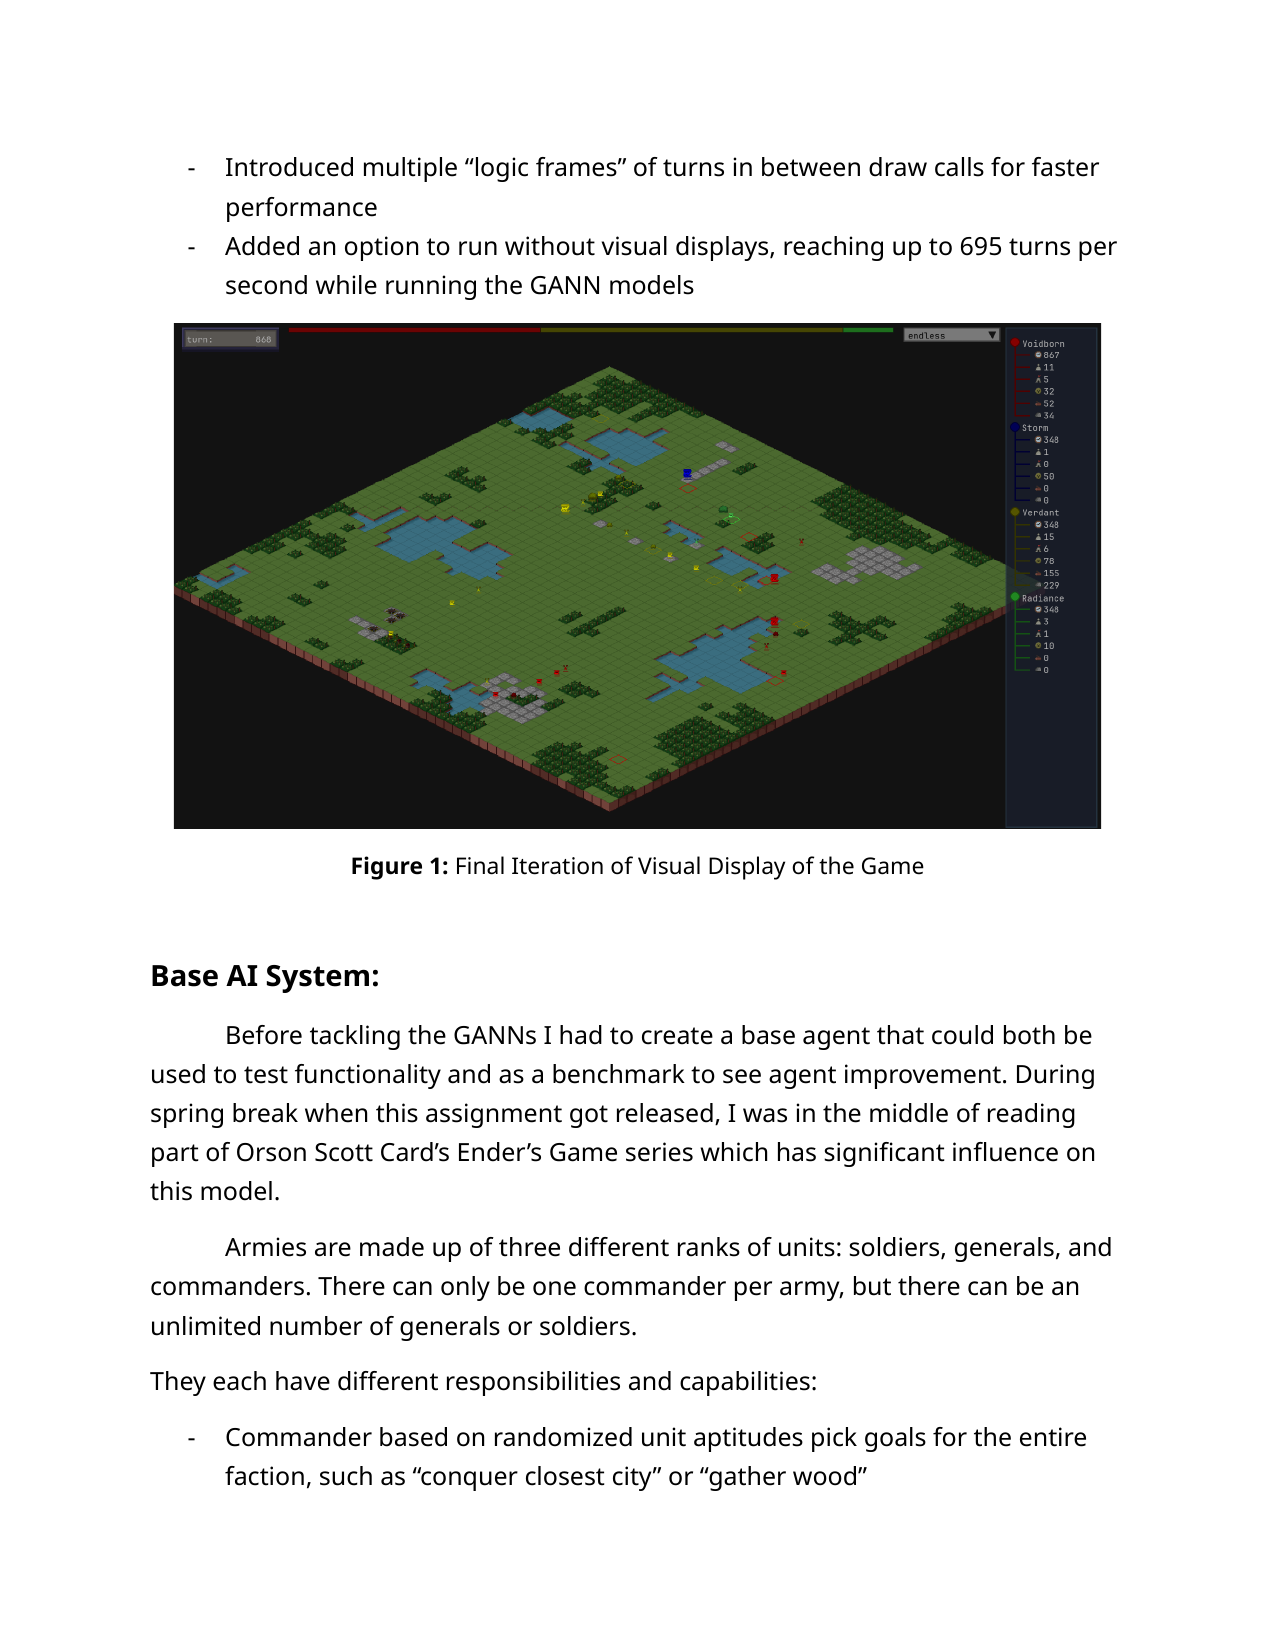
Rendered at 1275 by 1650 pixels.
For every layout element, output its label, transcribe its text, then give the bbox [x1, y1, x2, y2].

list Added an option to run without visual displays, reaching up to 695 turns per second while running the GANN models [187, 228, 1125, 302]
list Introduced multiple “logic frames” of turns in between draw calls for faster performance [187, 150, 1125, 223]
text Figure 1: Final Iteration of Visual Display of the Game [150, 850, 1125, 881]
text Base AI System: [150, 955, 1125, 995]
text Before tackling the GANNs I had to create a base agent that could both be used to test functionality and as a benchmark to see agent improvement. During spring break when this assignment got released, I was in the middle of reading part of Orson Scott Card’s Ender’s Game series which has significant influence on this model. [150, 1017, 1125, 1208]
text Armies are made up of three different ranks of units: soldiers, generals, and commanders. There can only be one commander per army, but there can be an unlimited number of generals or soldiers. [150, 1230, 1125, 1342]
list Commander based on randomized unit aptitudes pick goals for the entire faction, such as “conquer closest city” or “gather wood” [187, 1420, 1125, 1493]
picture [173, 323, 1102, 829]
text They each have different responsibilities and capabilities: [150, 1364, 1125, 1398]
